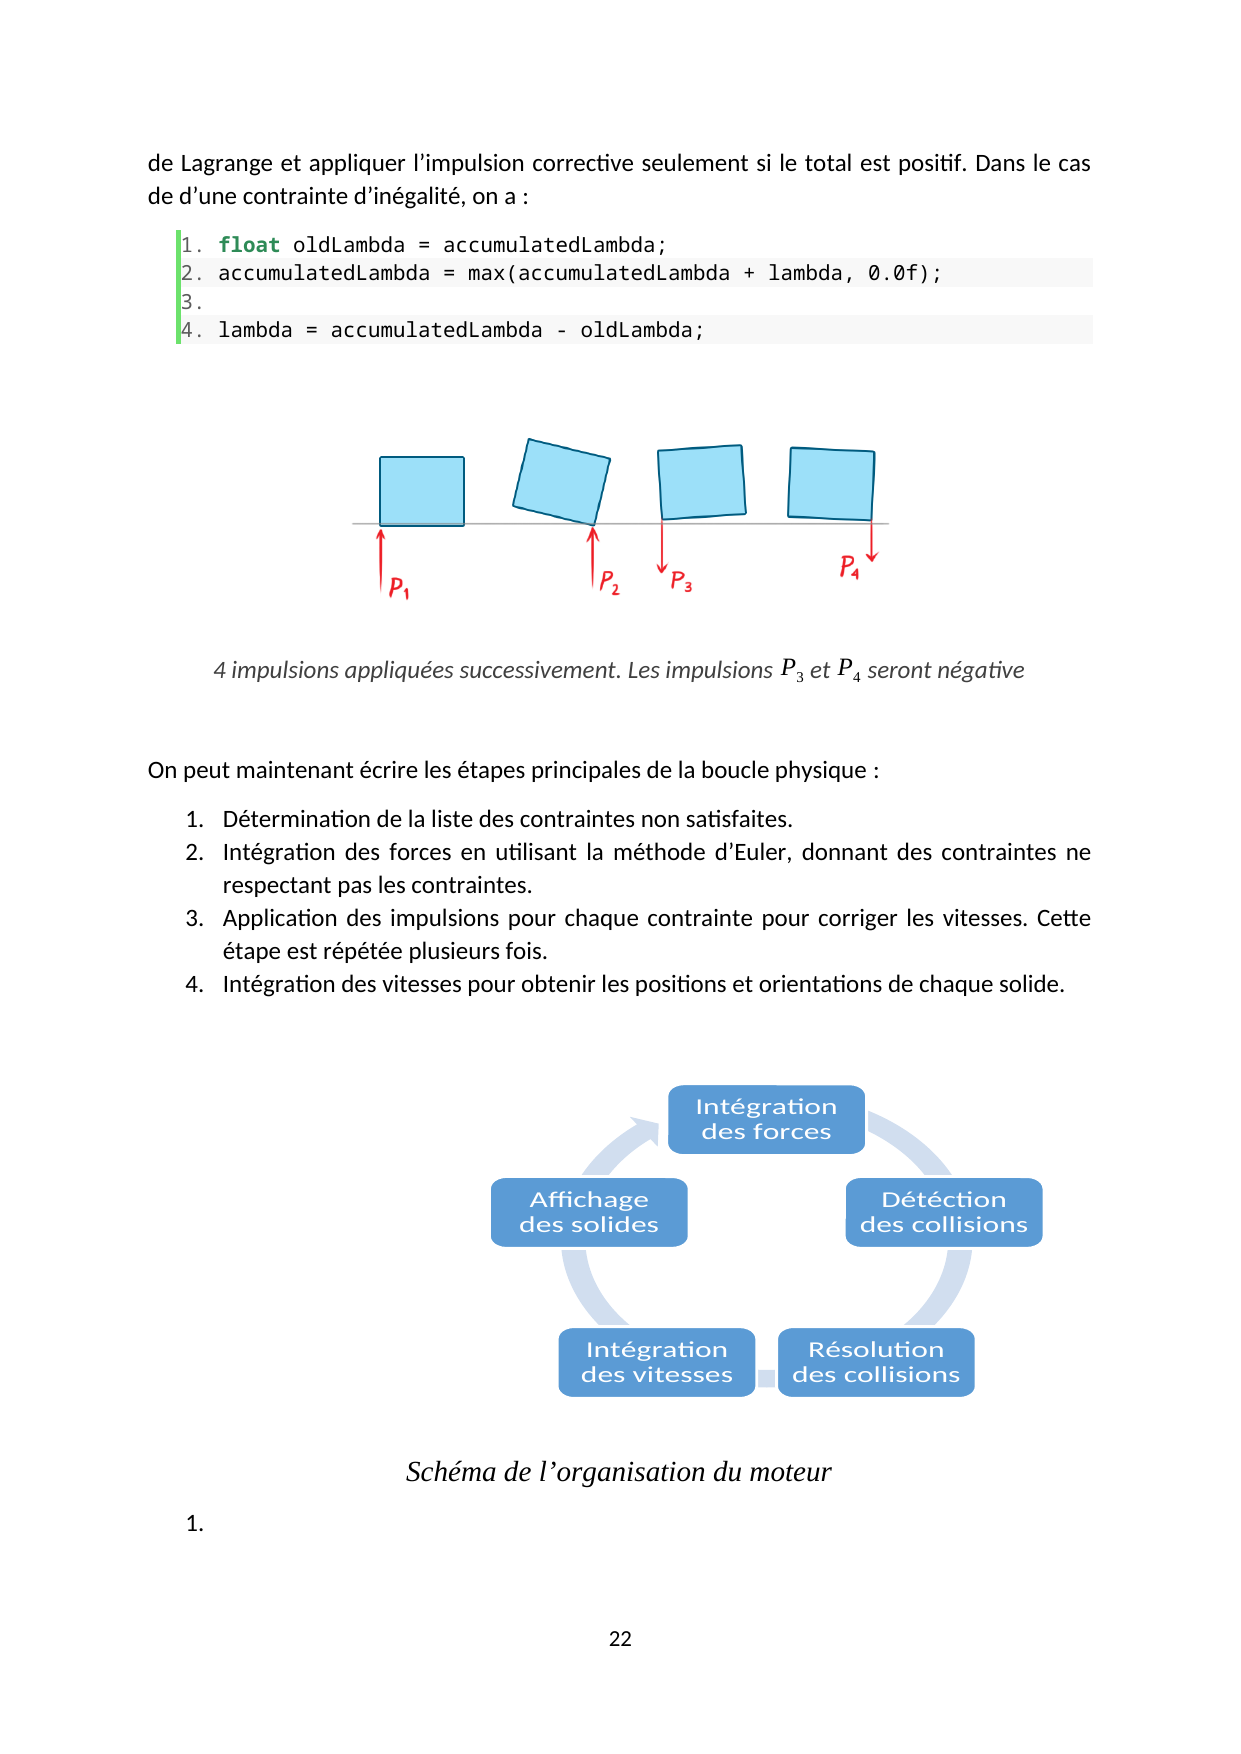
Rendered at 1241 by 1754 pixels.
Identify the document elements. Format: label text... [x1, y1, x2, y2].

text Schéma de l’organisation du moteur [148, 1454, 1093, 1488]
list Détermination de la liste des contraintes non satisfaites. [185, 803, 1093, 834]
text On peut maintenant écrire les étapes principales de la boucle physique : [148, 754, 1093, 784]
list Intégration des vitesses pour obtenir les positions et orientations de chaque solide. [185, 968, 1093, 999]
list Intégration des forces en utilisant la méthode d’Euler, donnant des contraintes ne respectant pas les contraintes. [185, 836, 1093, 900]
text 4 impulsions appliquées successivement. Les impulsions et seront négative [148, 654, 1093, 685]
list Application des impulsions pour chaque contrainte pour corriger les vitesses. Cette étape est répétée plusieurs fois. [185, 902, 1093, 966]
list lambda = accumulatedLambda - oldLambda; [181, 315, 1093, 344]
list accumulatedLambda = max(accumulatedLambda + lambda, 0.0f); [181, 258, 1093, 287]
picture [345, 360, 895, 636]
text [148, 148, 1093, 211]
list float oldLambda = accumulatedLambda; [181, 230, 1093, 258]
